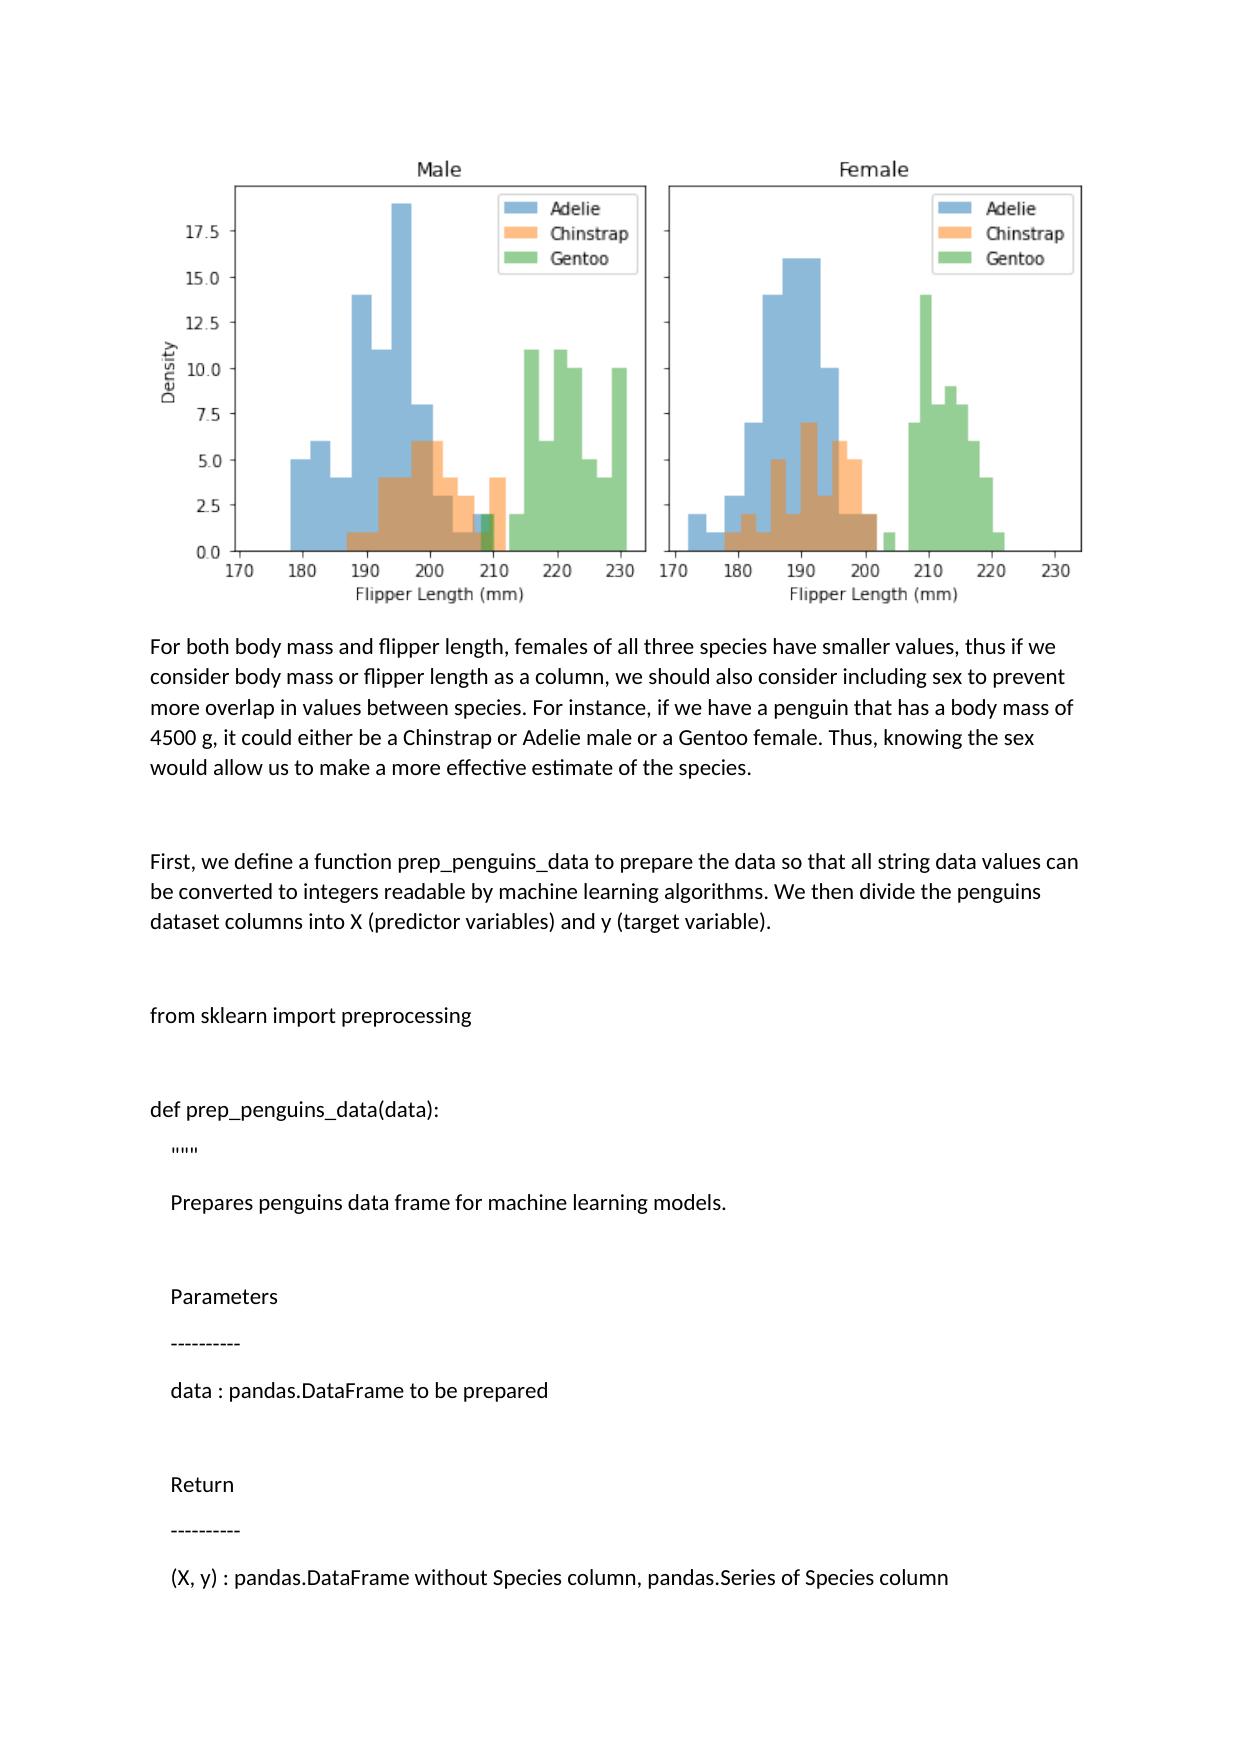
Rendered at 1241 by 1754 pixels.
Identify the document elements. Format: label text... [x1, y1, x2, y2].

text def prep_penguins_data(data): [150, 1095, 1090, 1123]
text Return [150, 1470, 1090, 1498]
text For both body mass and flipper length, females of all three species have smaller values, thus if we consider body mass or flipper length as a column, we should also consider including sex to prevent more overlap in values between species. For instance, if we have a penguin that has a body mass of 4500 g, it could either be a Chinstrap or Adelie male or a Gentoo female. Thus, knowing the sex would allow us to make a more effective estimate of the species. [150, 632, 1090, 781]
picture [150, 150, 1091, 614]
text ---------- [150, 1517, 1090, 1545]
text from sklearn import preprocessing [150, 1001, 1090, 1029]
text Prepares penguins data frame for machine learning models. [150, 1188, 1090, 1217]
text ---------- [150, 1329, 1090, 1357]
text Parameters [150, 1282, 1090, 1310]
text data : pandas.DataFrame to be prepared [150, 1376, 1090, 1404]
text """ [150, 1142, 1090, 1170]
text (X, y) : pandas.DataFrame without Species column, pandas.Series of Species column [150, 1563, 1090, 1592]
text First, we define a function prep_penguins_data to prepare the data so that all string data values can be converted to integers readable by machine learning algorithms. We then divide the penguins dataset columns into X (predictor variables) and y (target variable). [150, 847, 1090, 935]
